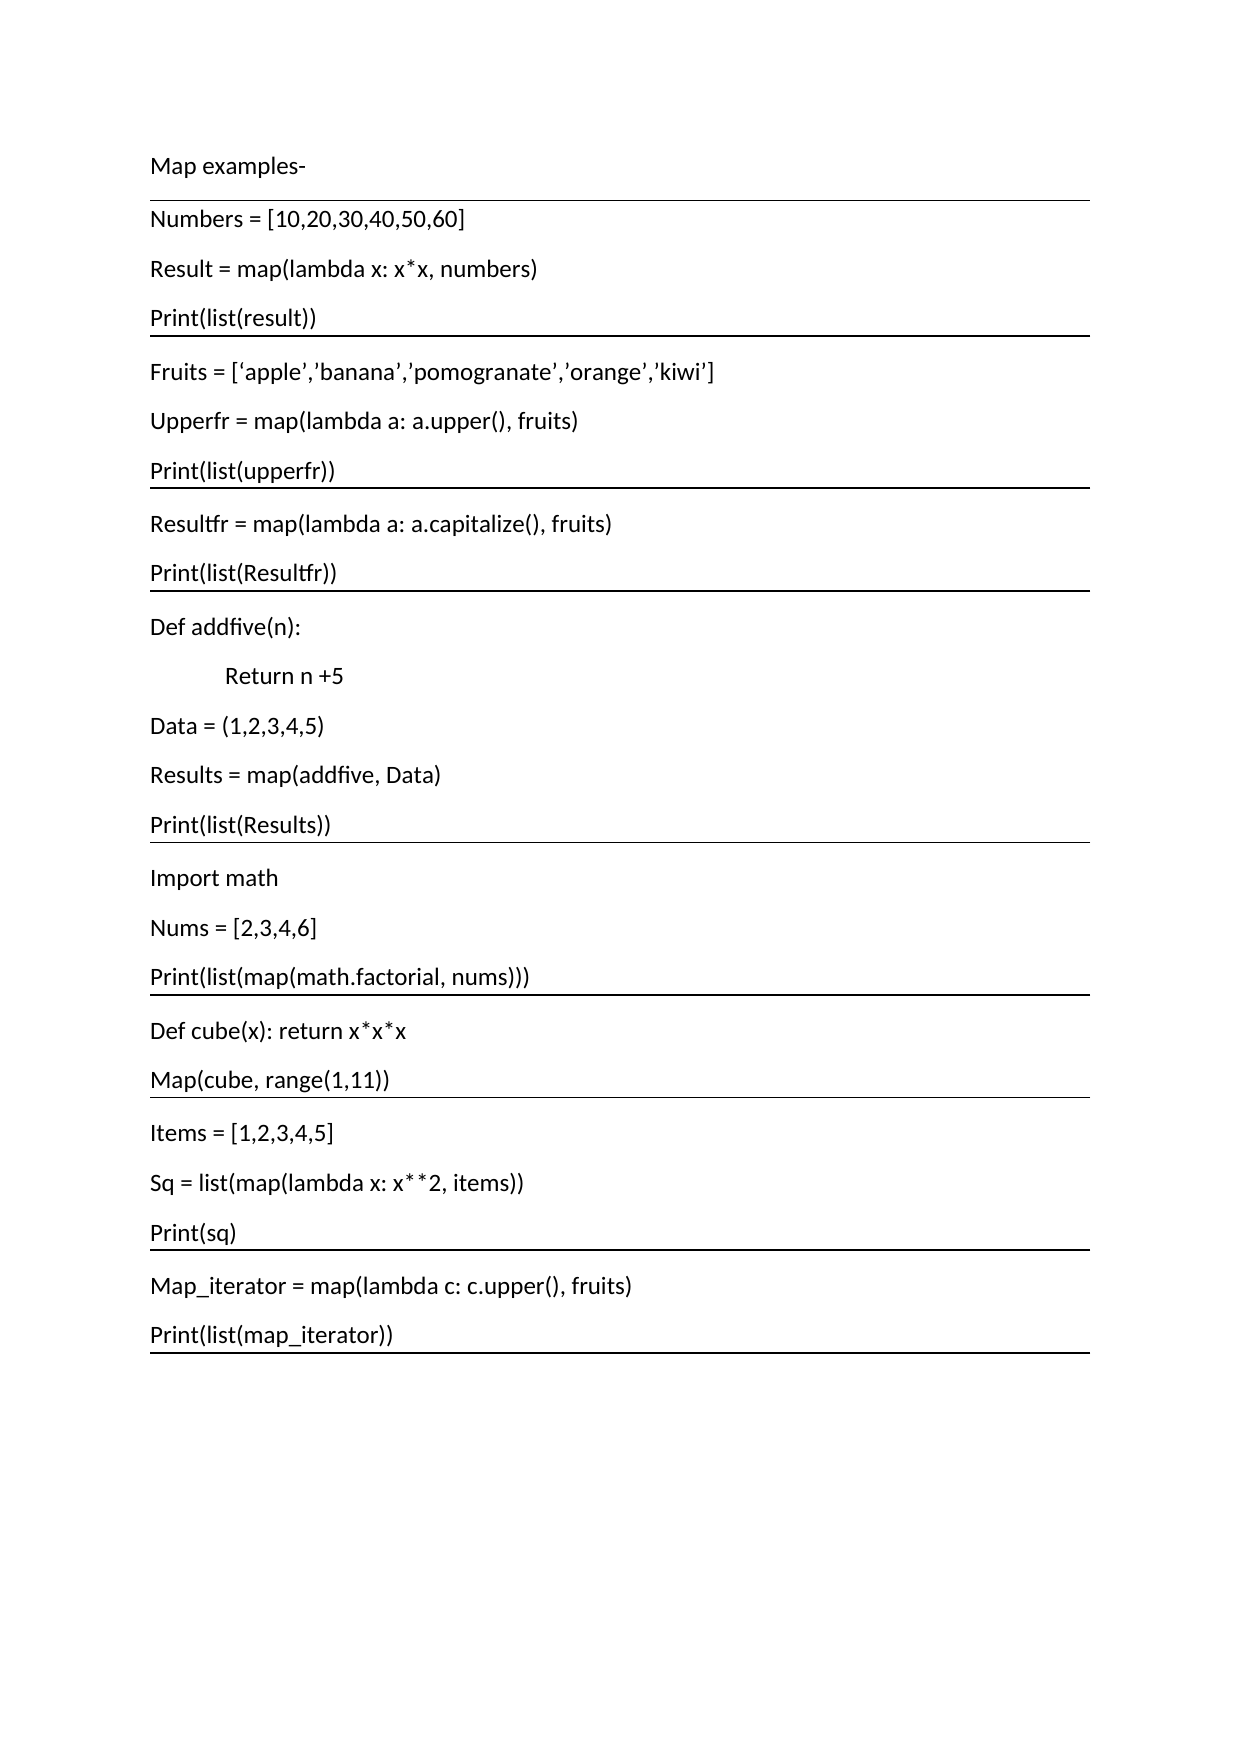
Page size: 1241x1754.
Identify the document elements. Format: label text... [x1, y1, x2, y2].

text Result = map(lambda x: x*x, numbers) [150, 249, 1090, 283]
text Print(sq) [150, 1217, 1090, 1249]
text Results = map(addfive, Data) [150, 759, 1090, 790]
text Import math [150, 862, 1090, 893]
text Return n +5 [150, 660, 1090, 691]
text Numbers = [10,20,30,40,50,60] [150, 201, 1090, 234]
text Map examples- [150, 150, 1090, 181]
text Upperfr = map(lambda a: a.upper(), fruits) [150, 405, 1090, 436]
text Map_iterator = map(lambda c: c.upper(), fruits) [150, 1270, 1090, 1301]
text Data = (1,2,3,4,5) [150, 710, 1090, 741]
text Print(list(Results)) [150, 809, 1090, 842]
text Print(list(result)) [150, 299, 1090, 335]
text Print(list(upperfr)) [150, 455, 1090, 487]
text Fruits = [‘apple’,’banana’,’pomogranate’,’orange’,’kiwi’] [150, 356, 1090, 386]
text Nums = [2,3,4,6] [150, 912, 1090, 942]
text Print(list(map_iterator)) [150, 1319, 1090, 1352]
text Map(cube, range(1,11)) [150, 1064, 1090, 1097]
text Sq = list(map(lambda x: x**2, items)) [150, 1167, 1090, 1198]
text Resultfr = map(lambda a: a.capitalize(), fruits) [150, 508, 1090, 538]
text Items = [1,2,3,4,5] [150, 1118, 1090, 1148]
text Def addfive(n): [150, 611, 1090, 641]
text Print(list(Resultfr)) [150, 558, 1090, 590]
text Print(list(map(math.factorial, nums))) [150, 962, 1090, 994]
text Def cube(x): return x*x*x [150, 1015, 1090, 1045]
